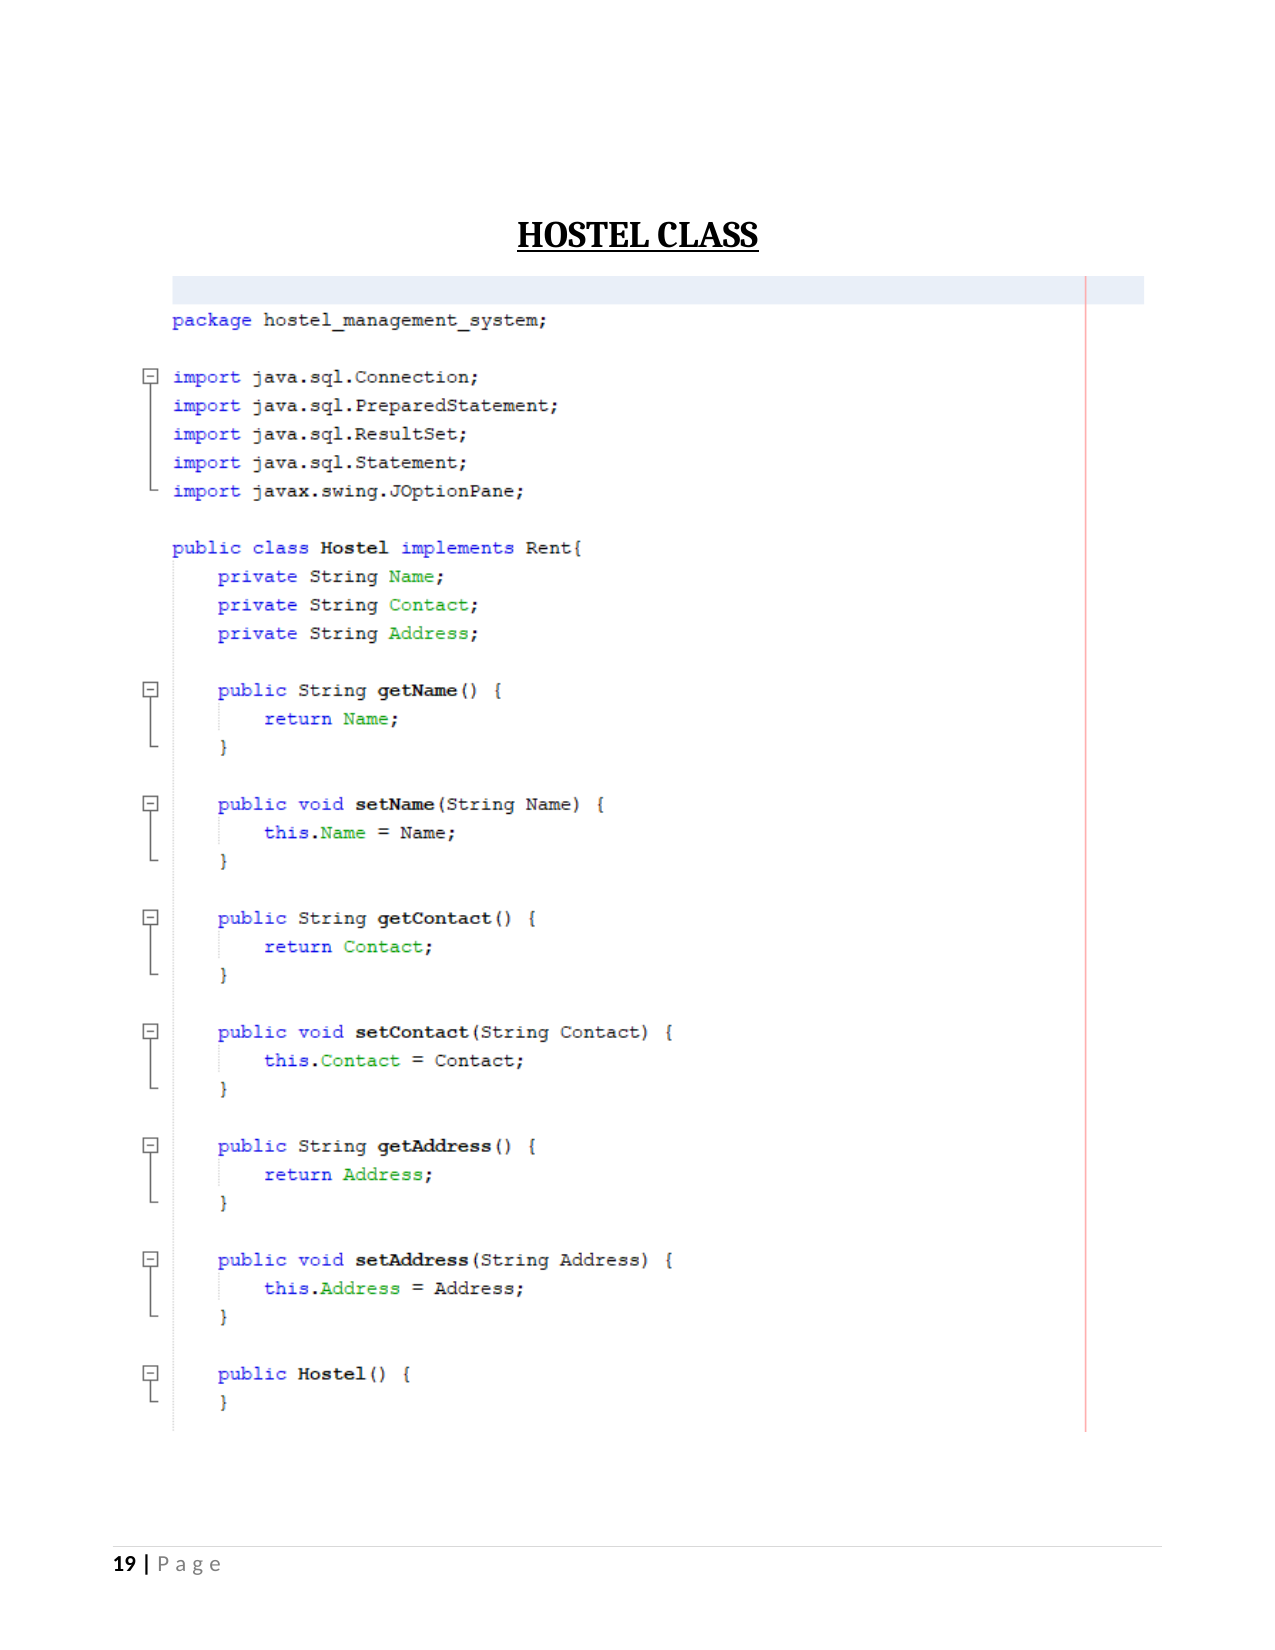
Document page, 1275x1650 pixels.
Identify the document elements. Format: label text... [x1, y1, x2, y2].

text HOSTEL CLASS [112, 213, 1162, 256]
picture [130, 276, 1145, 1432]
